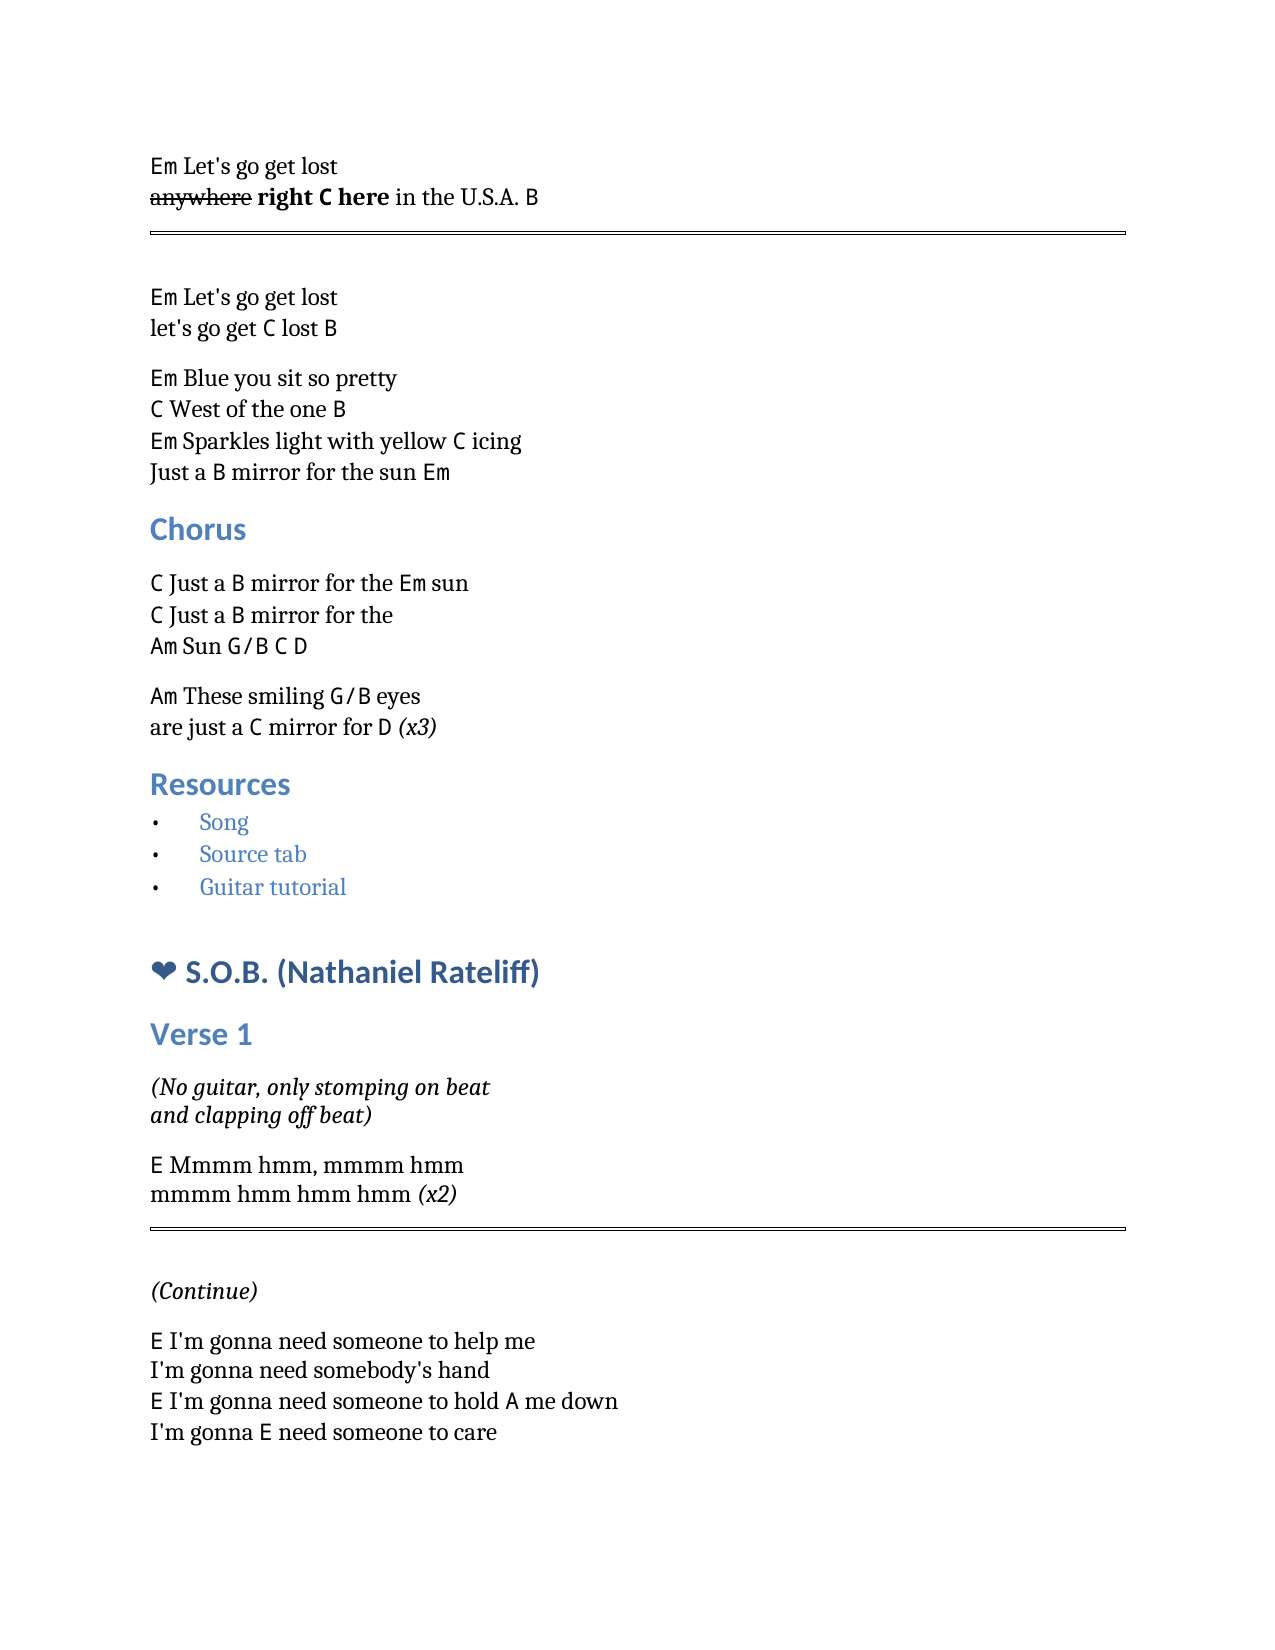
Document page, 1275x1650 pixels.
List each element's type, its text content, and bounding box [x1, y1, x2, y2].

text E I'm gonna need someone to help me I'm gonna need somebody's hand E I'm gonna need someone to hold A me down I'm gonna E need someone to care [150, 1324, 1125, 1447]
text E Mmmm hmm, mmmm hmm mmmm hmm hmm hmm (x2) [150, 1149, 1125, 1209]
text Am These smiling G/B eyes are just a C mirror for D (x3) [150, 680, 1125, 742]
text C Just a B mirror for the Em sun C Just a B mirror for the Am Sun G/B C D [150, 567, 1125, 661]
subtitle Chorus [150, 508, 1125, 549]
text (No guitar, only stomping on beat and clapping off beat) [150, 1072, 1125, 1130]
subtitle Verse 1 [150, 1013, 1125, 1054]
text Em Blue you sit so pretty C West of the one B Em Sparkles light with yellow C icing Just a B mirror for the sun Em [150, 362, 1125, 487]
list Source tab [150, 840, 1125, 869]
list Guitar tutorial [150, 873, 1125, 901]
subtitle Resources [150, 763, 1125, 804]
list Song [150, 808, 1125, 836]
text Em Let's go get lost let's go get C lost B [150, 281, 1125, 343]
subtitle ❤️ S.O.B. (Nathaniel Rateliff) [150, 951, 1125, 992]
text (Continue) [150, 1277, 1125, 1306]
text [150, 150, 1125, 212]
